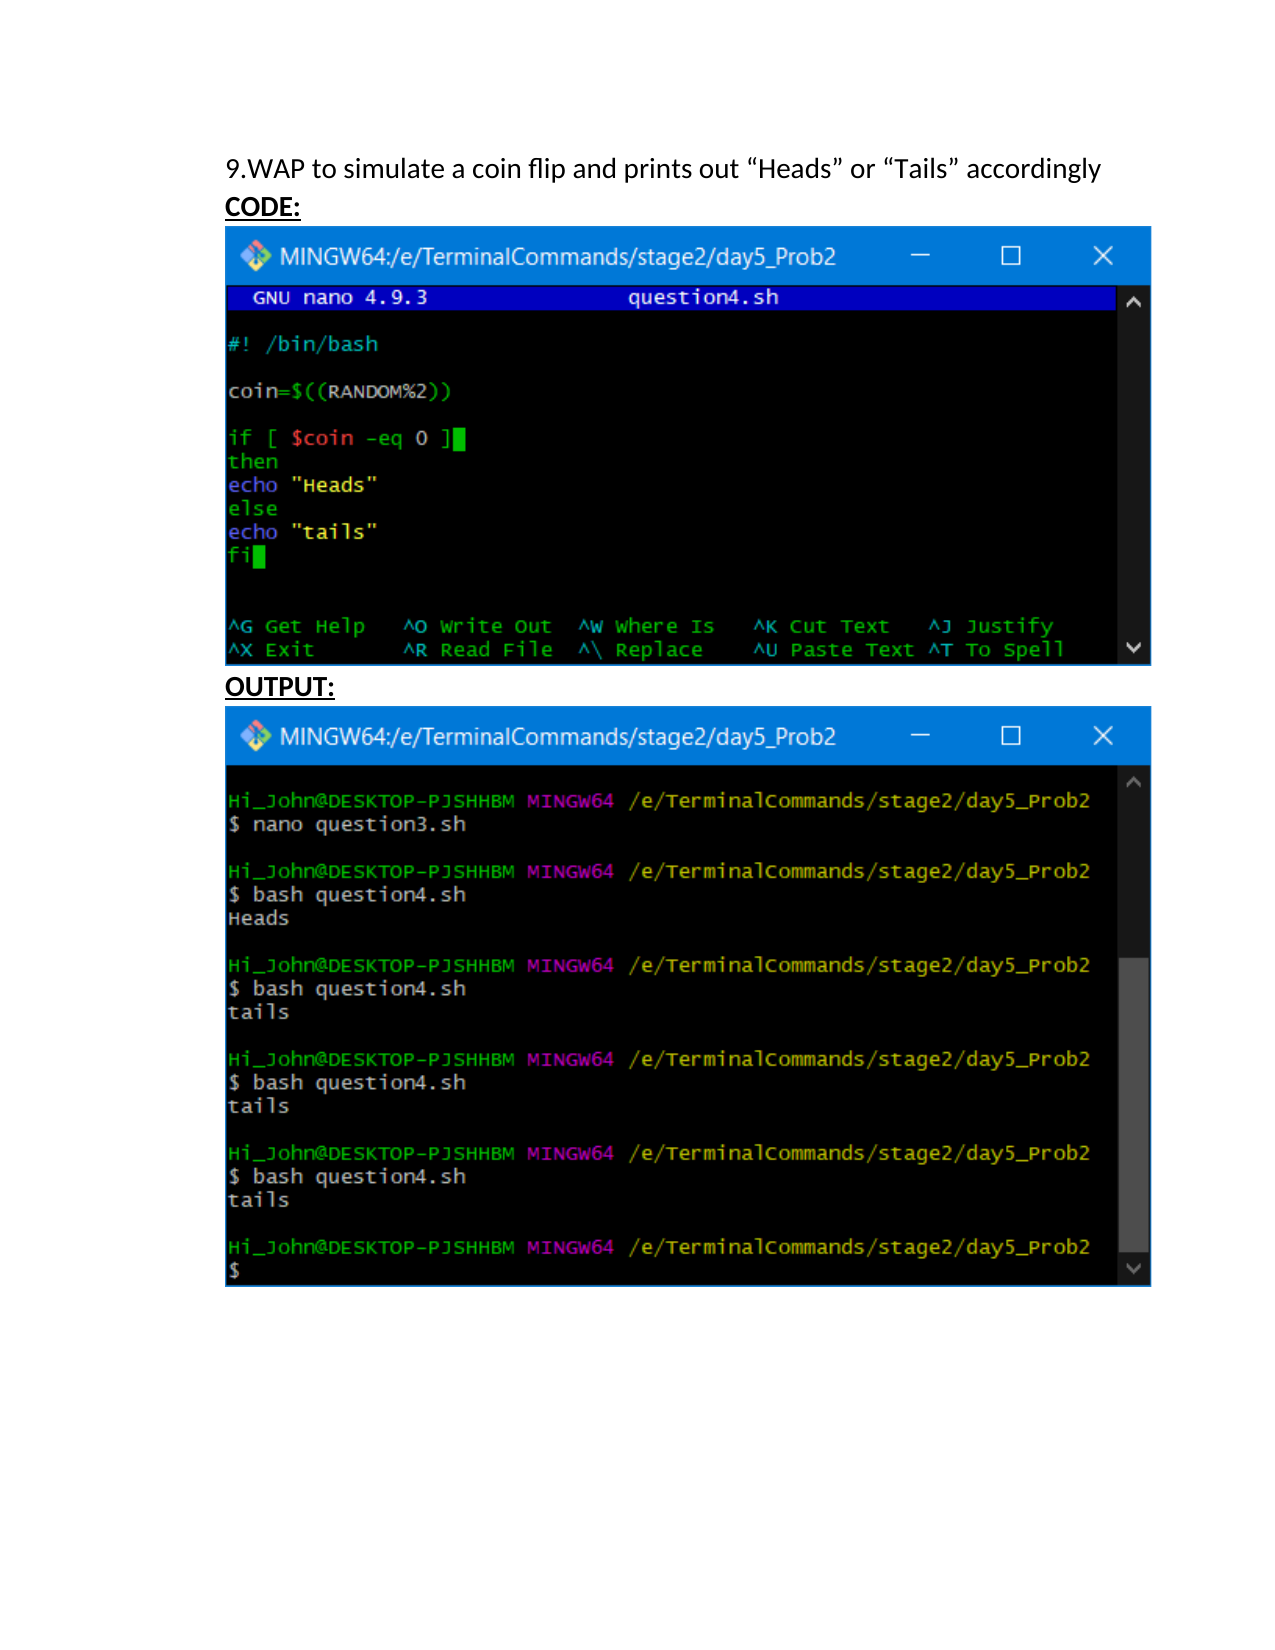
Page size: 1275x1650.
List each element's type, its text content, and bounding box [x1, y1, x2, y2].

picture [225, 226, 1152, 666]
list OUTPUT: [225, 668, 1125, 704]
list 9.WAP to simulate a coin flip and prints out “Heads” or “Tails” accordingly [225, 150, 1125, 186]
list CODE: [225, 188, 1125, 224]
picture [225, 706, 1152, 1287]
